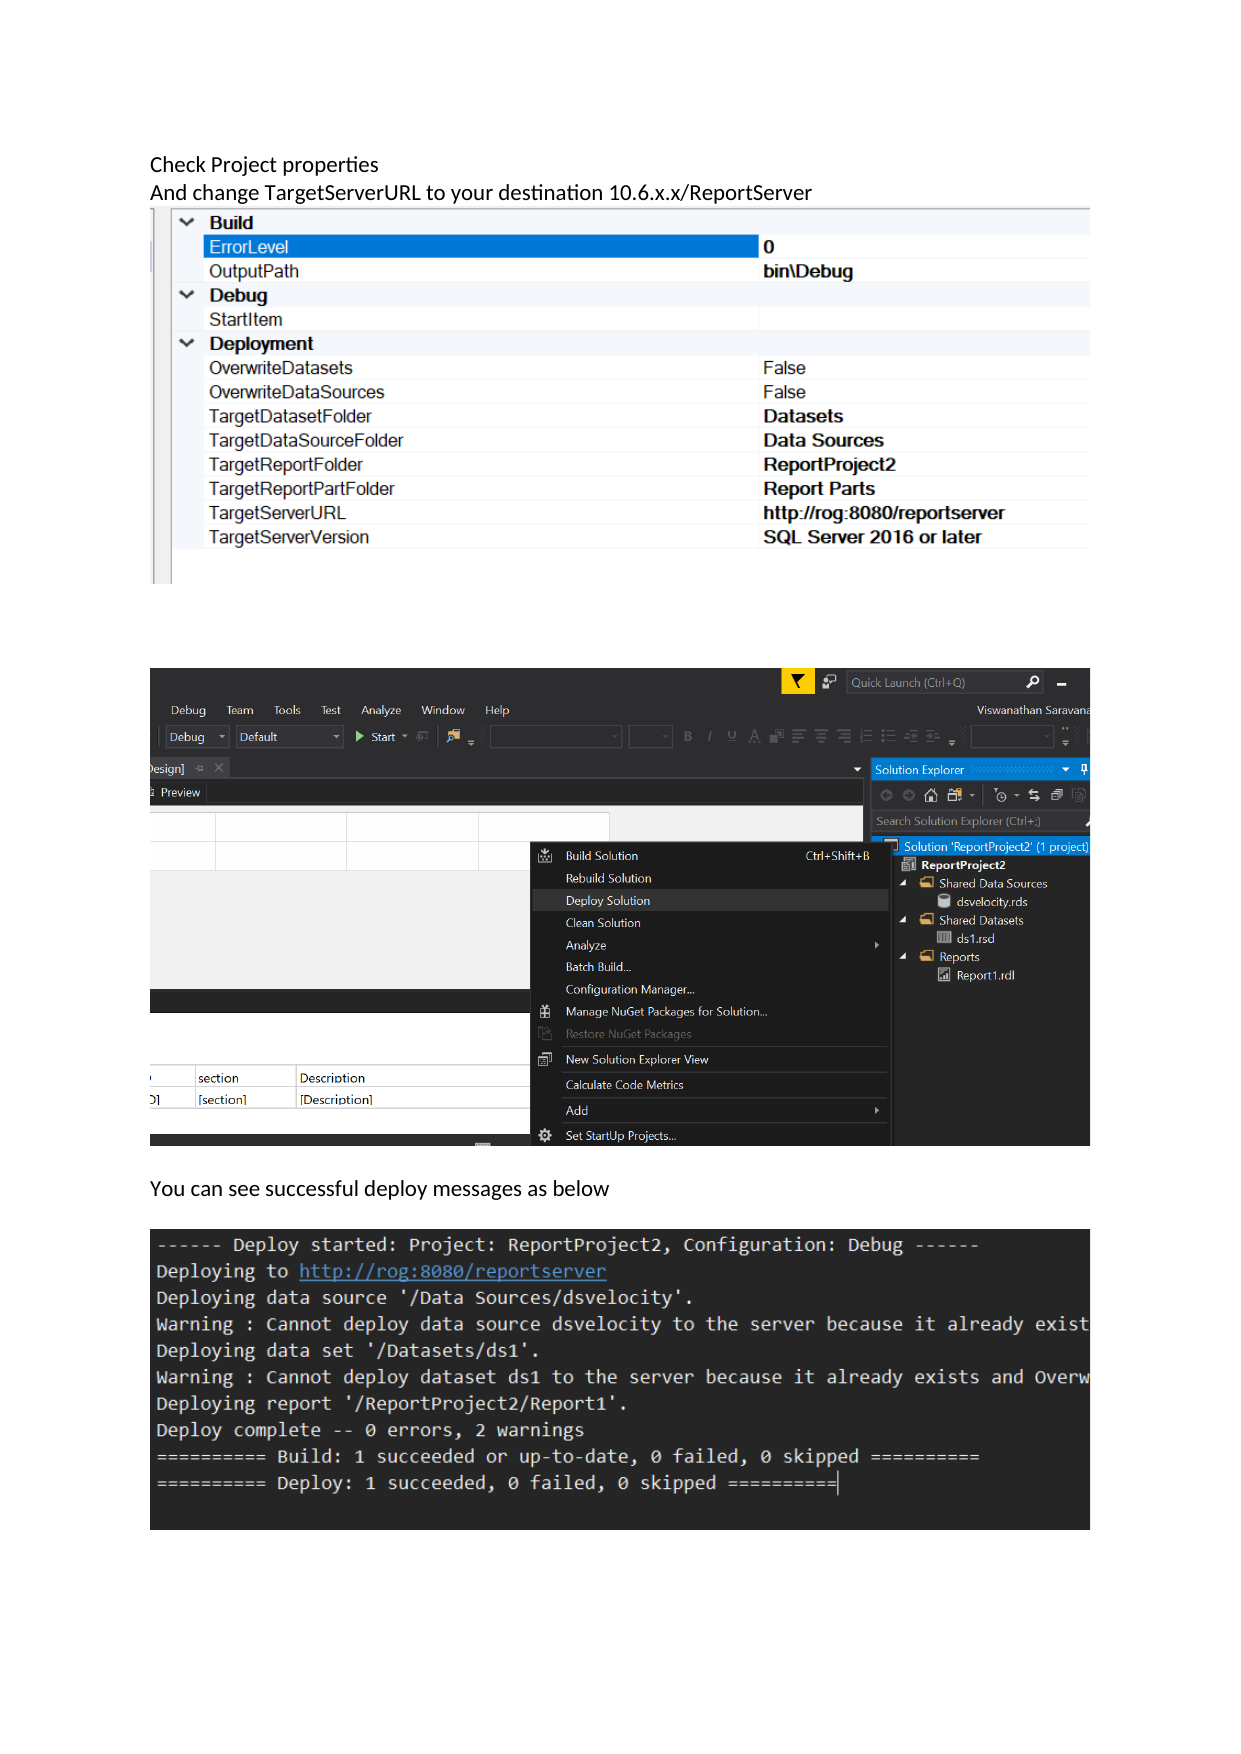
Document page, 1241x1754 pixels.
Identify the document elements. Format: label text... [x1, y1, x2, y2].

picture [150, 1229, 1091, 1530]
text And change TargetServerURL to your destination 10.6.x.x/ReportServer [150, 178, 1090, 206]
picture [150, 206, 1091, 584]
text You can see successful deploy messages as below [150, 1174, 1090, 1202]
text Check Project properties [150, 150, 1090, 178]
picture [150, 668, 1091, 1146]
